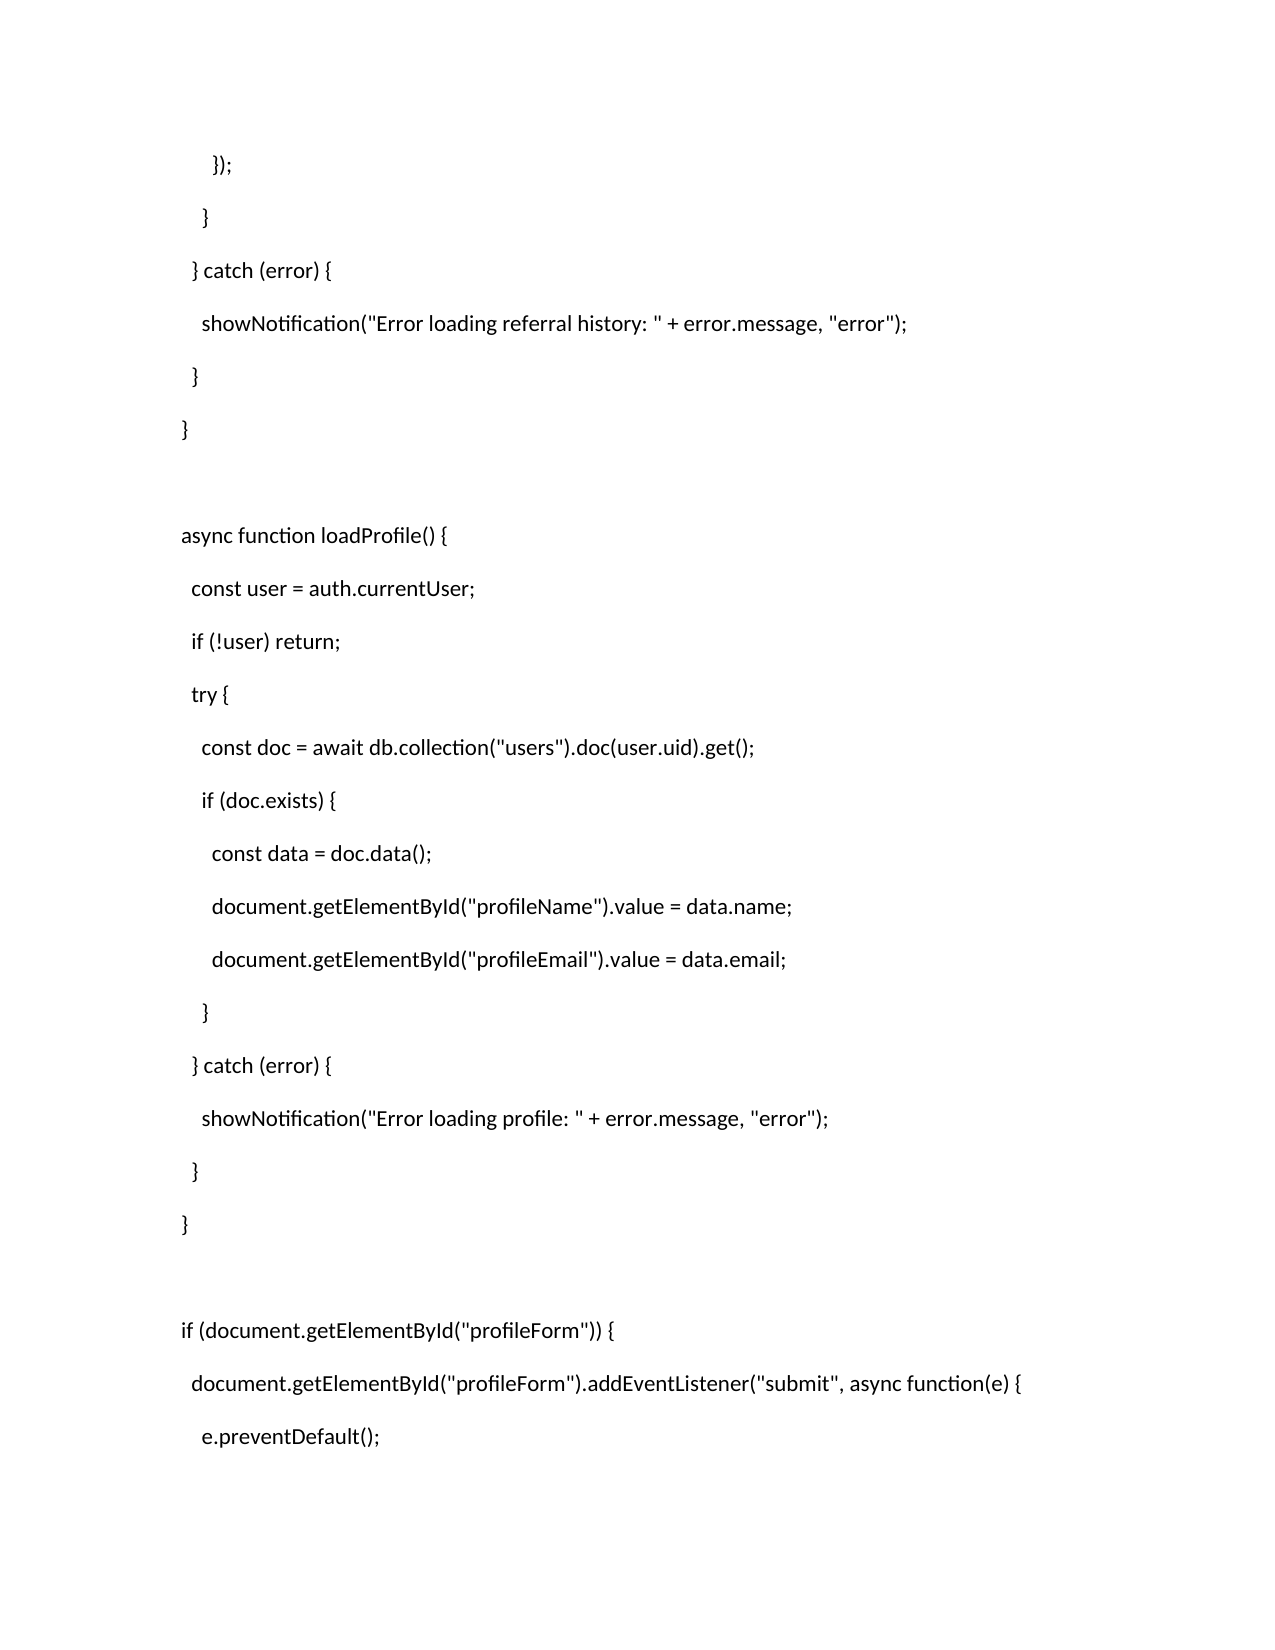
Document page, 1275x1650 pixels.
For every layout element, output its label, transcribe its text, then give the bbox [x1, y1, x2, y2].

text document.getElementById("profileEmail").value = data.email; [150, 945, 1125, 973]
text document.getElementById("profileForm").addEventListener("submit", async function(e) { [150, 1369, 1125, 1397]
text showNotification("Error loading profile: " + error.message, "error"); [150, 1104, 1125, 1132]
text } [150, 1210, 1125, 1238]
text } [150, 998, 1125, 1026]
text if (doc.exists) { [150, 786, 1125, 814]
text showNotification("Error loading referral history: " + error.message, "error"); [150, 309, 1125, 337]
text } [150, 362, 1125, 390]
text } catch (error) { [150, 1051, 1125, 1079]
text }); [150, 150, 1125, 178]
text const data = doc.data(); [150, 839, 1125, 867]
text } catch (error) { [150, 256, 1125, 284]
text document.getElementById("profileName").value = data.name; [150, 892, 1125, 920]
text } [150, 415, 1125, 443]
text const doc = await db.collection("users").doc(user.uid).get(); [150, 733, 1125, 761]
text if (!user) return; [150, 627, 1125, 655]
text const user = auth.currentUser; [150, 574, 1125, 602]
text } [150, 1157, 1125, 1185]
text } [150, 203, 1125, 231]
text try { [150, 680, 1125, 708]
text async function loadProfile() { [150, 521, 1125, 549]
text if (document.getElementById("profileForm")) { [150, 1316, 1125, 1344]
text e.preventDefault(); [150, 1422, 1125, 1451]
